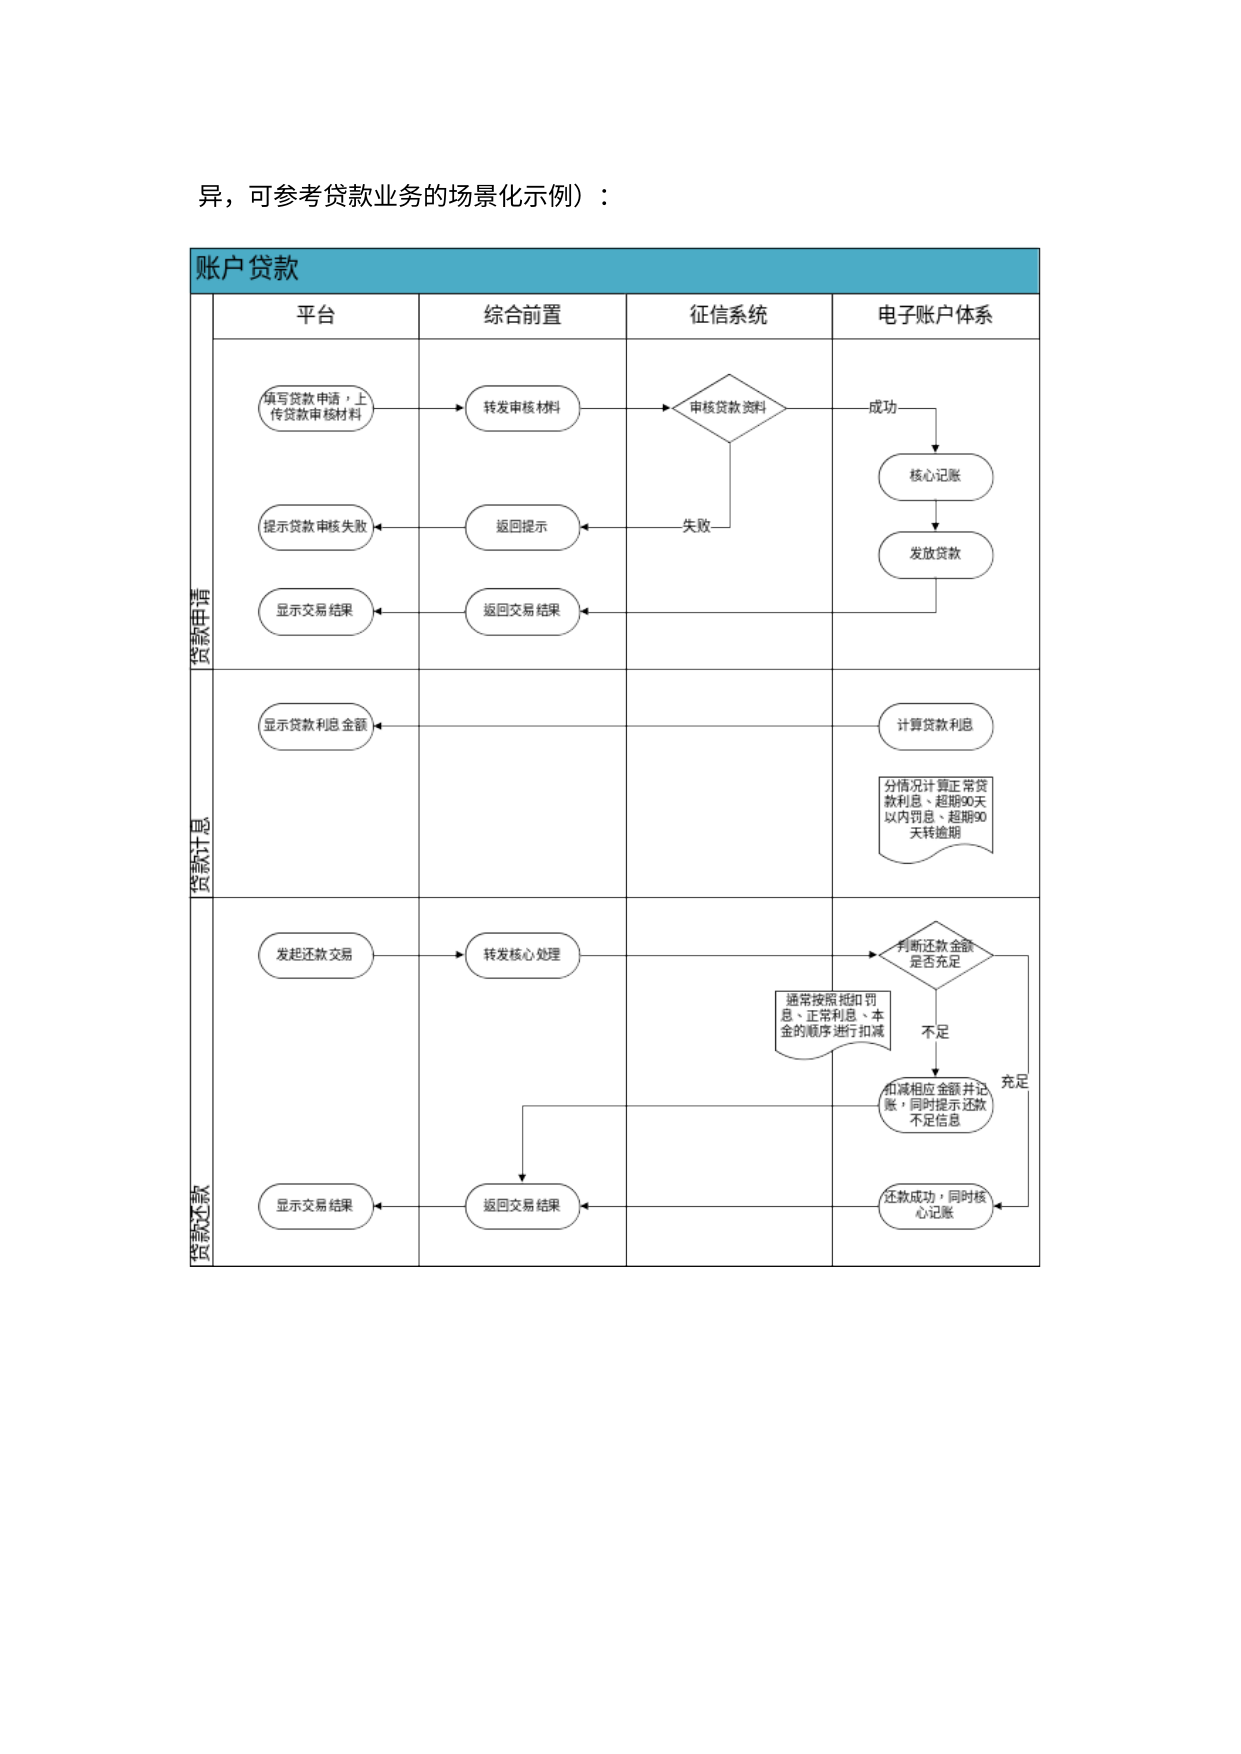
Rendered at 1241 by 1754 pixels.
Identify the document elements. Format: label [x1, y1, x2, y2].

text [198, 162, 1042, 227]
